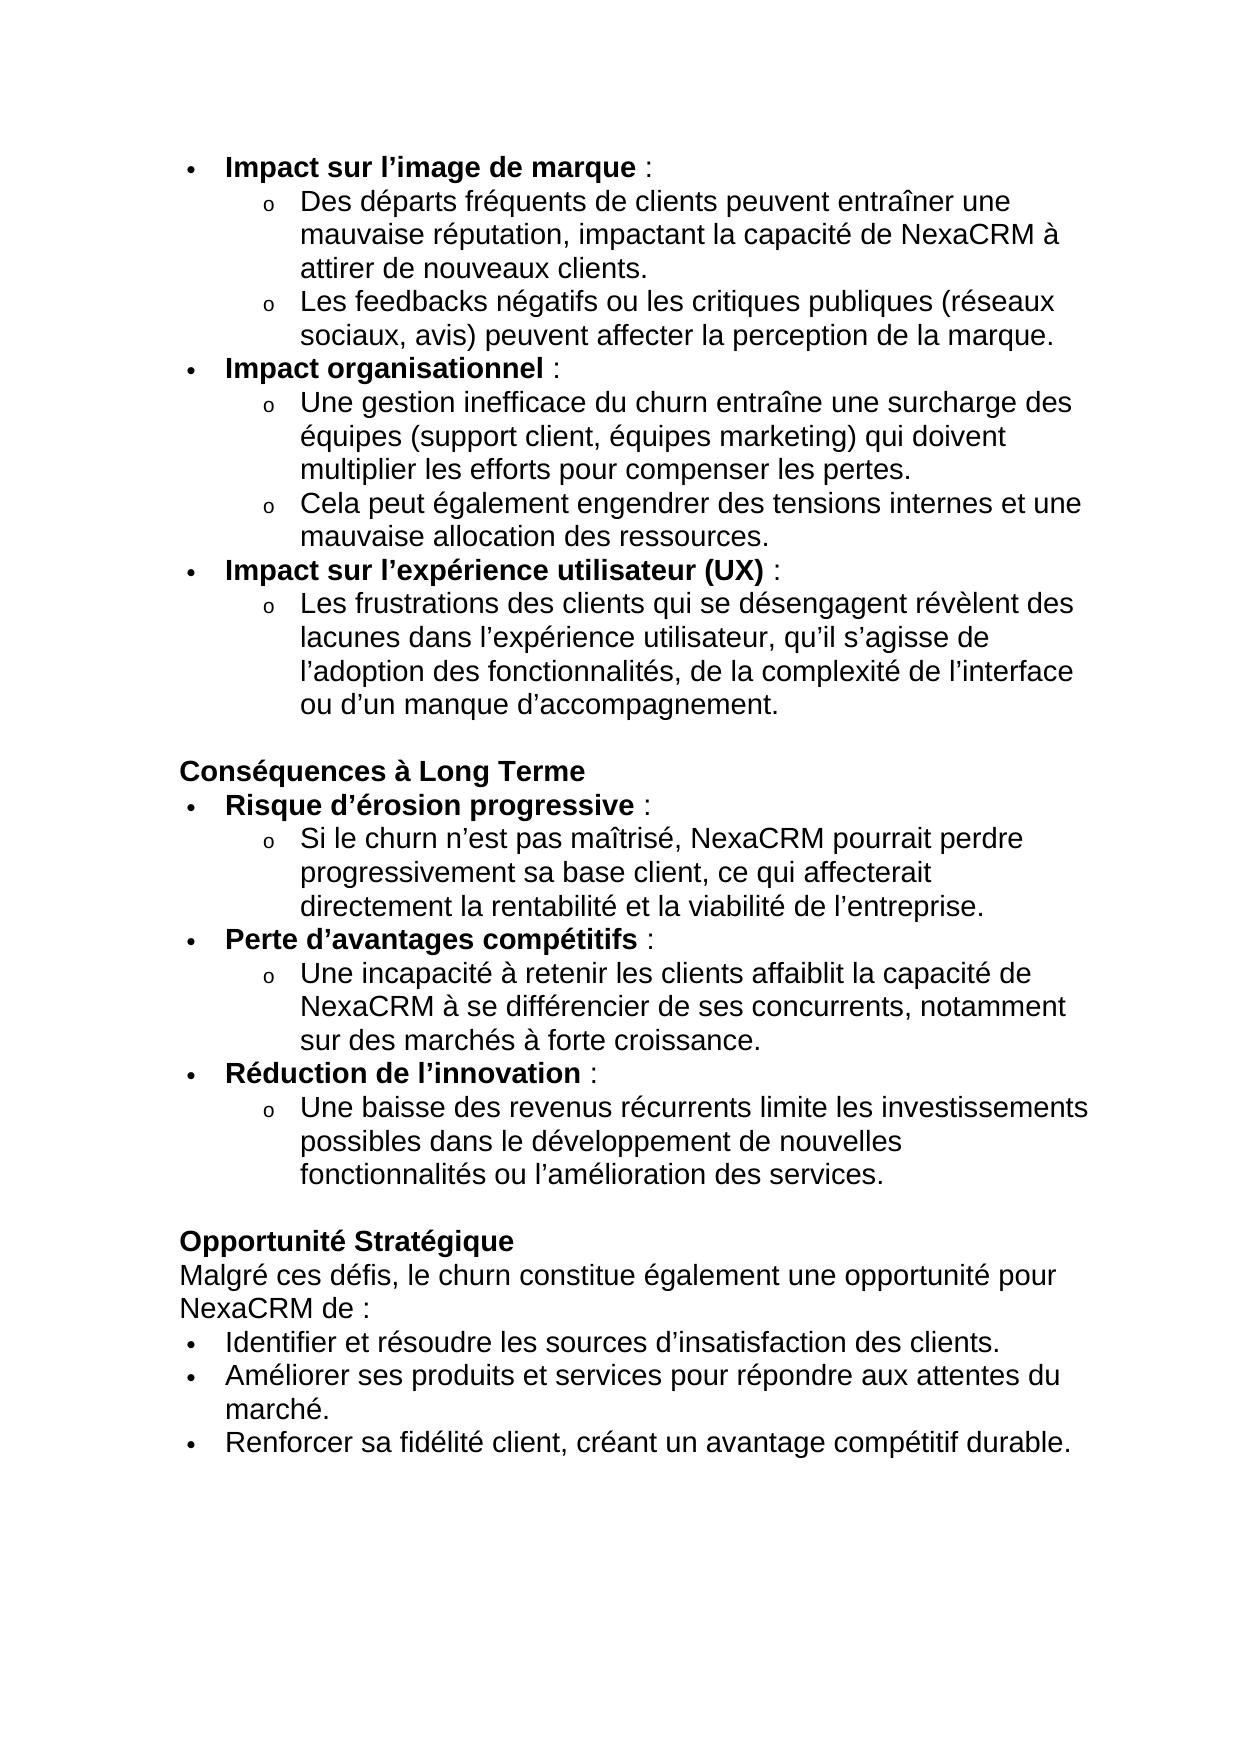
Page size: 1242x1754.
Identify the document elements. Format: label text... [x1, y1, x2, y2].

list Cela peut également engendrer des tensions internes et une mauvaise allocation des ressources. [262, 486, 1092, 553]
list Réduction de l’innovation : [187, 1056, 1092, 1090]
list Impact organisationnel : [187, 351, 1092, 385]
text Opportunité Stratégique [179, 1224, 1092, 1258]
text Conséquences à Long Terme [179, 754, 1092, 788]
list Une gestion inefficace du churn entraîne une surcharge des équipes (support client, équipes marketing) qui doivent multiplier les efforts pour compenser les pertes. [262, 385, 1092, 486]
list Impact sur l’expérience utilisateur (UX) : [187, 553, 1092, 586]
list Impact sur l’image de marque : [187, 150, 1092, 183]
list Les frustrations des clients qui se désengagent révèlent des lacunes dans l’expérience utilisateur, qu’il s’agisse de l’adoption des fonctionnalités, de la complexité de l’interface ou d’un manque d’accompagnement. [262, 586, 1092, 721]
list Une baisse des revenus récurrents limite les investissements possibles dans le développement de nouvelles fonctionnalités ou l’amélioration des services. [262, 1090, 1092, 1191]
text Malgré ces défis, le churn constitue également une opportunité pour NexaCRM de : [179, 1258, 1092, 1325]
list Des départs fréquents de clients peuvent entraîner une mauvaise réputation, impactant la capacité de NexaCRM à attirer de nouveaux clients. [262, 183, 1092, 284]
list Si le churn n’est pas maîtrisé, NexaCRM pourrait perdre progressivement sa base client, ce qui affecterait directement la rentabilité et la viabilité de l’entreprise. [262, 821, 1092, 922]
list Améliorer ses produits et services pour répondre aux attentes du marché. [187, 1358, 1092, 1425]
list Risque d’érosion progressive : [187, 788, 1092, 821]
list Perte d’avantages compétitifs : [187, 922, 1092, 956]
list Renforcer sa fidélité client, créant un avantage compétitif durable. [187, 1425, 1092, 1459]
list Les feedbacks négatifs ou les critiques publiques (réseaux sociaux, avis) peuvent affecter la perception de la marque. [262, 284, 1092, 351]
list Identifier et résoudre les sources d’insatisfaction des clients. [187, 1325, 1092, 1358]
list Une incapacité à retenir les clients affaiblit la capacité de NexaCRM à se différencier de ses concurrents, notamment sur des marchés à forte croissance. [262, 956, 1092, 1056]
